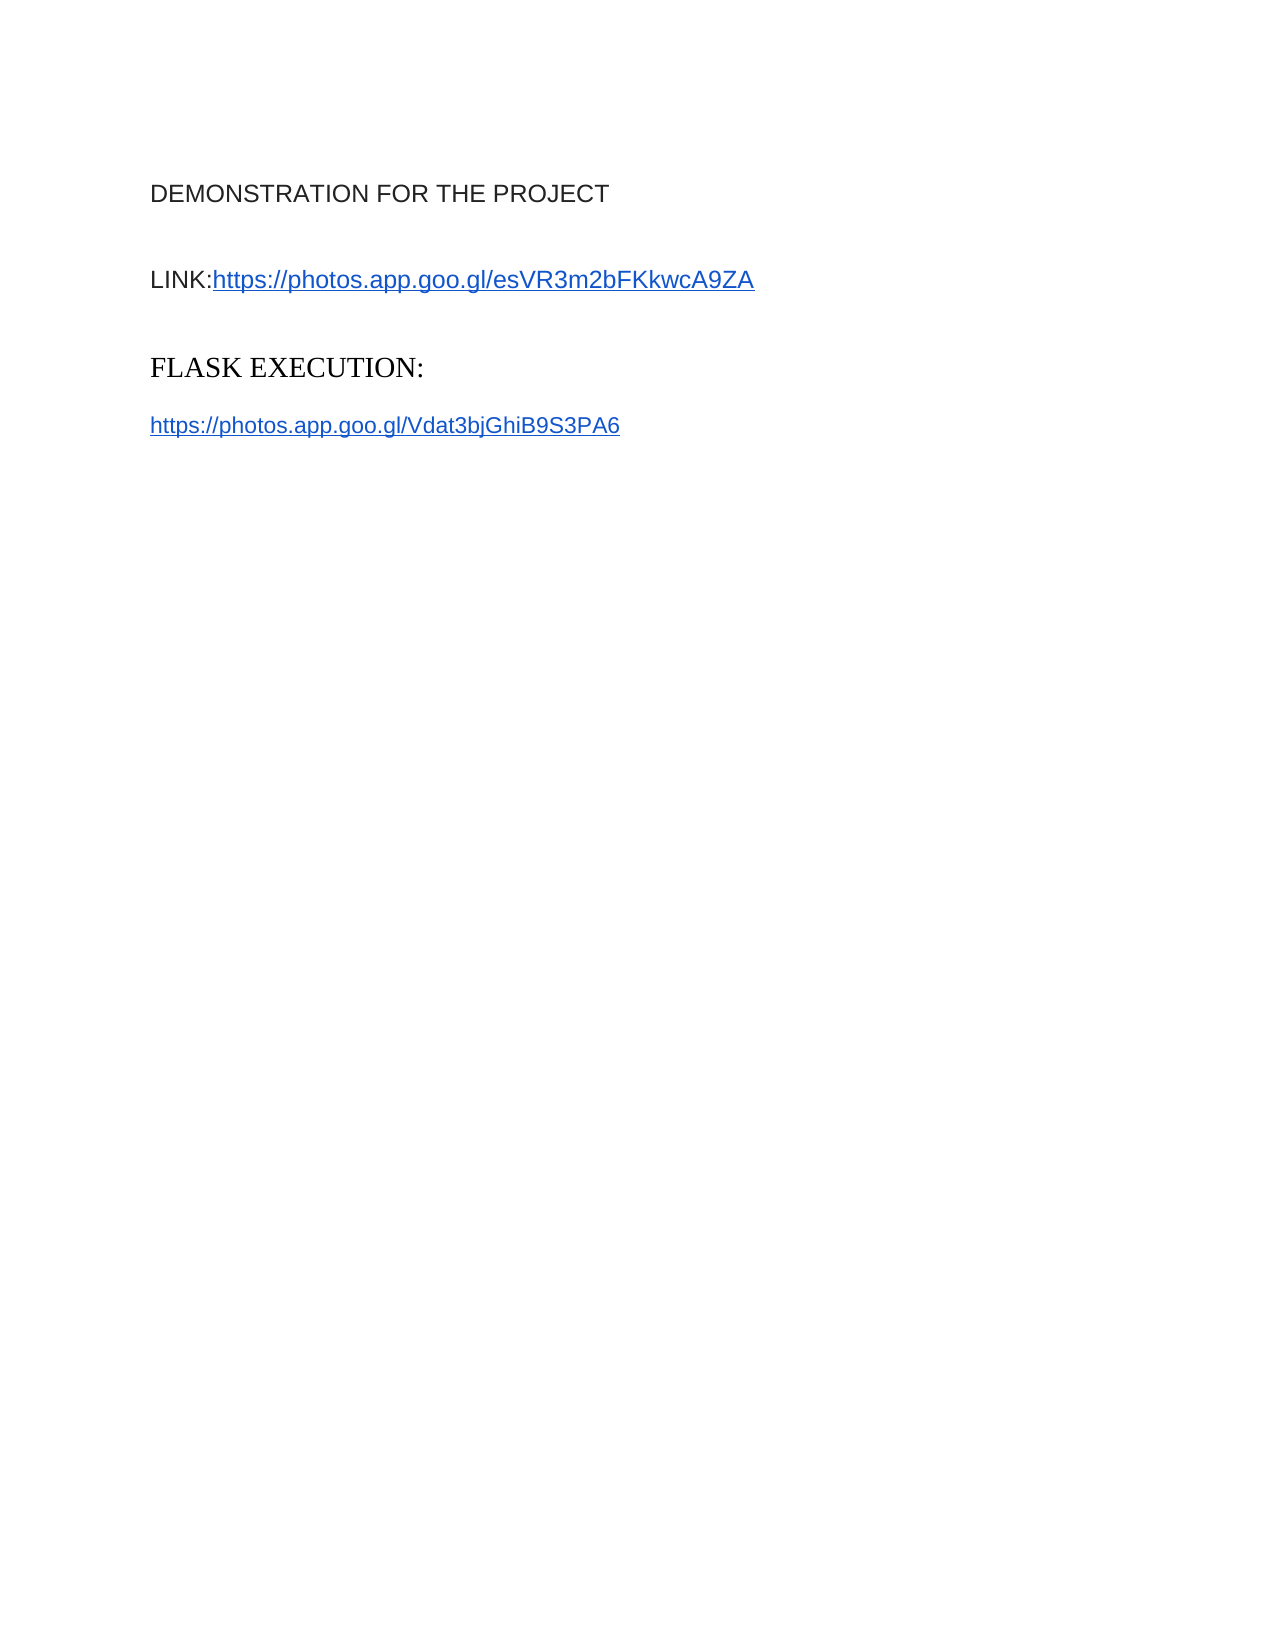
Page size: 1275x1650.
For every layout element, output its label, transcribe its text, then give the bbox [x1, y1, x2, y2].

text https://photos.app.goo.gl/Vdat3bjGhiB9S3PA6 [150, 412, 1125, 438]
text DEMONSTRATION FOR THE PROJECT [150, 179, 1125, 207]
text LINK:https://photos.app.goo.gl/esVR3m2bFKkwcA9ZA [150, 265, 1125, 294]
text FLASK EXECUTION: [150, 350, 1125, 383]
